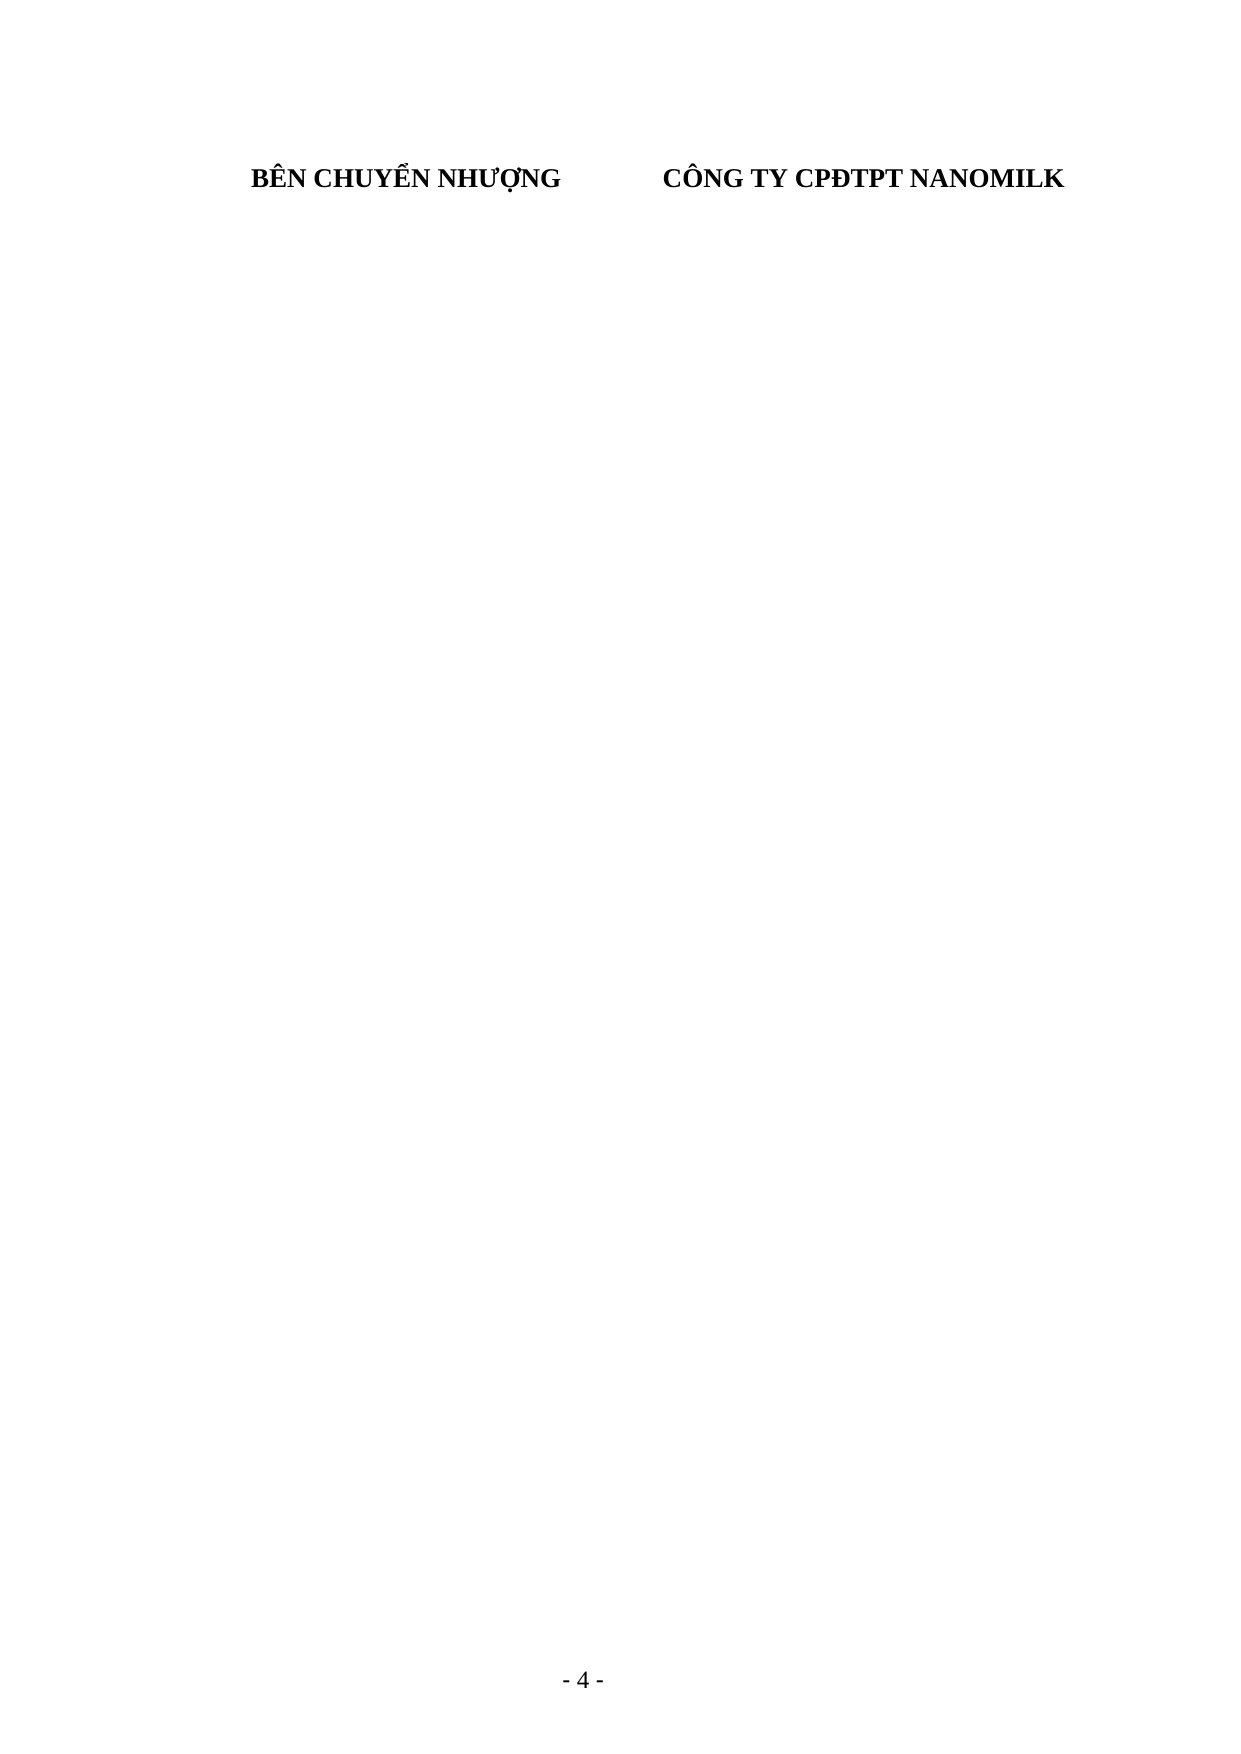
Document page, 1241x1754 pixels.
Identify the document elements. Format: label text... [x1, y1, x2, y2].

table_header CÔNG TY CPĐTPT NANOMILK [642, 150, 1085, 387]
table_header BÊN CHUYỂN NHƯỢNG [170, 150, 642, 387]
